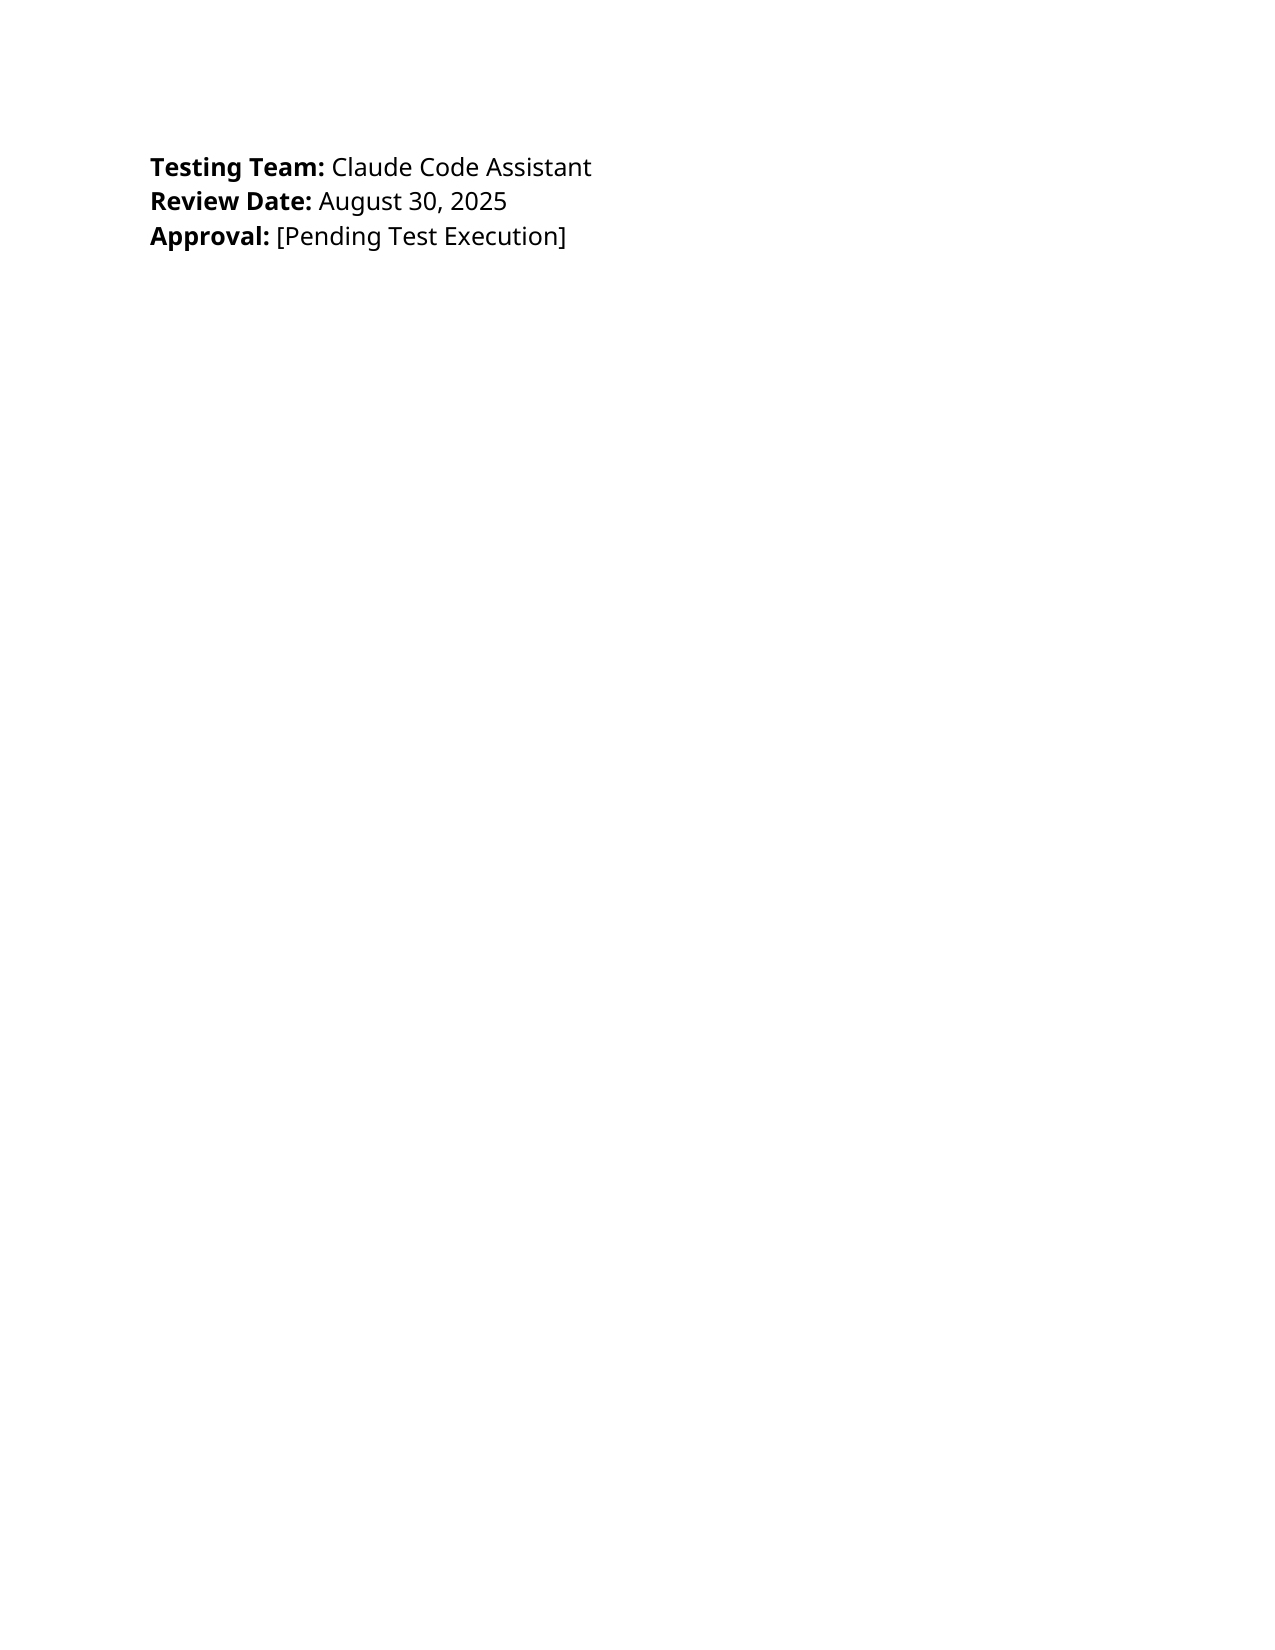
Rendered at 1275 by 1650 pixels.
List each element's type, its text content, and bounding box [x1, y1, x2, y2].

text Testing Team: Claude Code Assistant Review Date: August 30, 2025 Approval: [Pending Test Execution] [150, 150, 1125, 252]
